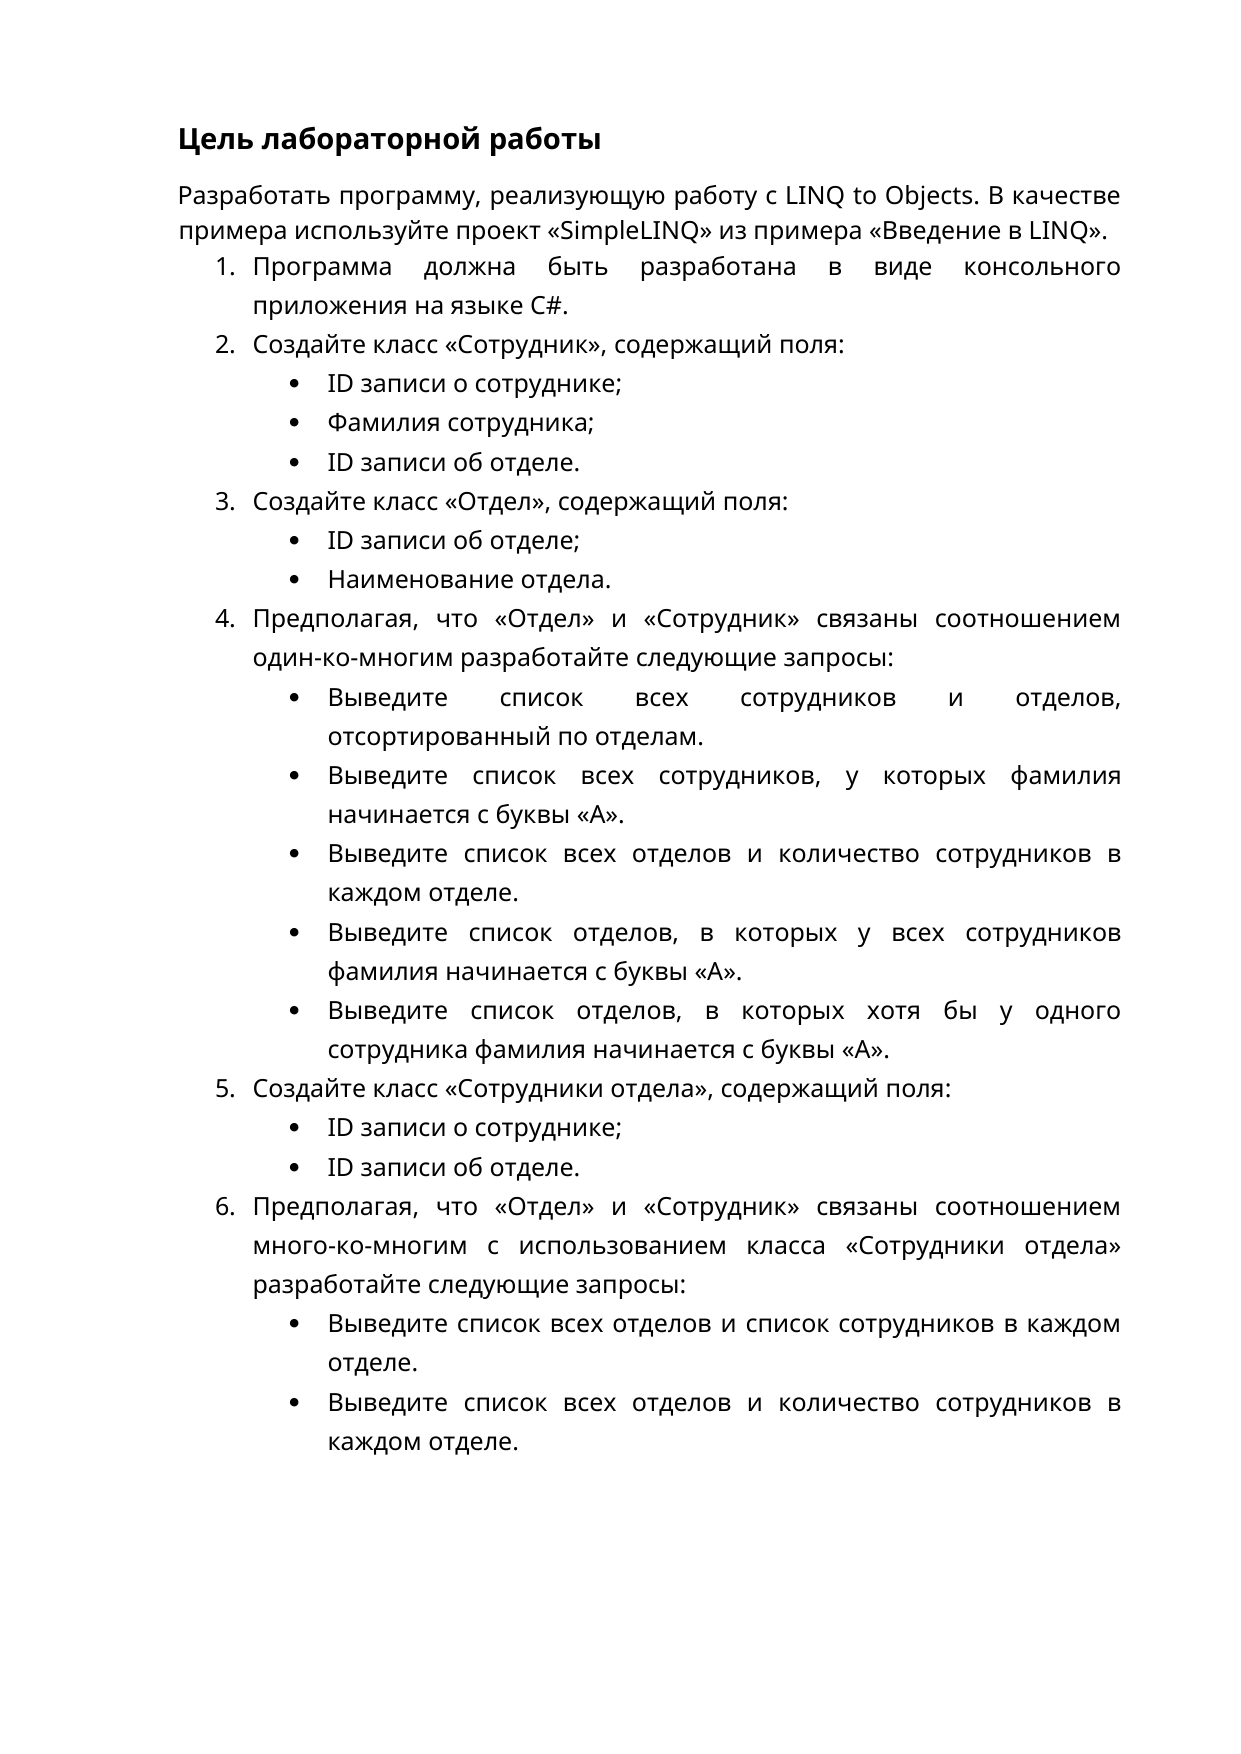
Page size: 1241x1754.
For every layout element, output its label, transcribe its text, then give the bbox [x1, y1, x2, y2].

list Выведите список отделов, в которых у всех сотрудников фамилия начинается с буквы «А». [290, 914, 1122, 987]
list ID записи о сотруднике; [290, 1110, 1122, 1144]
list Создайте класс «Отдел», содержащий поля: [215, 483, 1122, 517]
list Предполагая, что «Отдел» и «Сотрудник» связаны соотношением один-ко-многим разработайте следующие запросы: [215, 601, 1122, 674]
list Создайте класс «Сотрудники отдела», содержащий поля: [215, 1071, 1122, 1105]
list Наименование отдела. [290, 562, 1122, 596]
list Предполагая, что «Отдел» и «Сотрудник» связаны соотношением много-ко-многим с использованием класса «Сотрудники отдела» разработайте следующие запросы: [215, 1188, 1122, 1301]
list Создайте класс «Сотрудник», содержащий поля: [215, 327, 1122, 361]
list Выведите список всех сотрудников, у которых фамилия начинается с буквы «А». [290, 758, 1122, 831]
list ID записи об отделе. [290, 444, 1122, 478]
list Программа должна быть разработана в виде консольного приложения на языке C#. [215, 248, 1122, 322]
list Выведите список всех отделов и количество сотрудников в каждом отделе. [290, 1384, 1122, 1457]
list Выведите список отделов, в которых хотя бы у одного сотрудника фамилия начинается с буквы «А». [290, 993, 1122, 1066]
text Цель лабораторной работы [177, 118, 1122, 158]
list ID записи о сотруднике; [290, 366, 1122, 400]
text Разработать программу, реализующую работу с LINQ to Objects. В качестве примера используйте проект «SimpleLINQ» из примера «Введение в LINQ». [177, 178, 1122, 247]
list Выведите список всех отделов и количество сотрудников в каждом отделе. [290, 836, 1122, 909]
list Фамилия сотрудника; [290, 405, 1122, 439]
list Выведите список всех отделов и список сотрудников в каждом отделе. [290, 1306, 1122, 1379]
list ID записи об отделе; [290, 523, 1122, 557]
list Выведите список всех сотрудников и отделов, отсортированный по отделам. [290, 679, 1122, 752]
list ID записи об отделе. [290, 1149, 1122, 1183]
